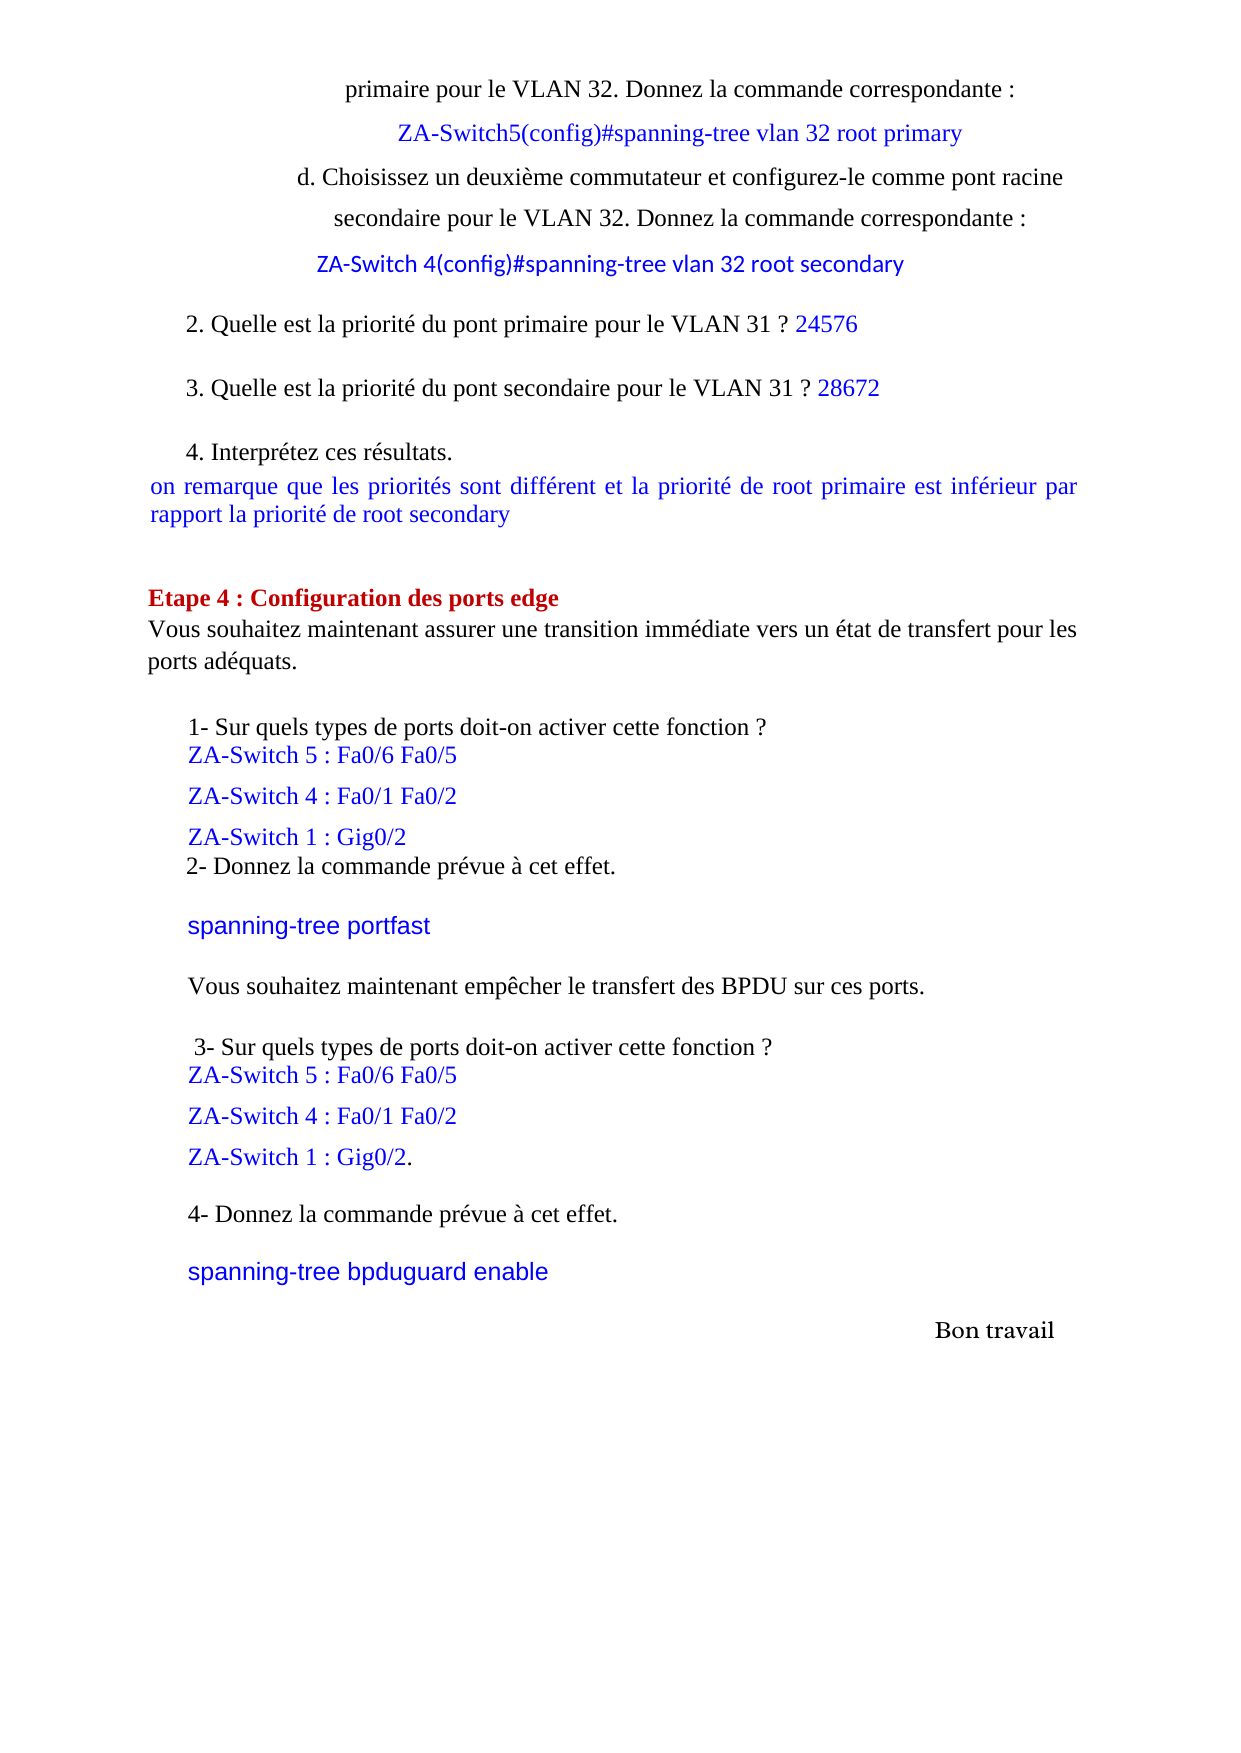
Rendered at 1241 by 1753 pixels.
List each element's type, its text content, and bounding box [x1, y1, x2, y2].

text spanning-tree bpduguard enable [185, 1257, 1055, 1286]
text 2- Donnez la commande prévue à cet effet. [186, 851, 1099, 880]
text Etape 4 : Configuration des ports edge [148, 583, 1099, 611]
text 3- Sur quels types de ports doit-on activer cette fonction ? [148, 1032, 1036, 1060]
text spanning-tree portfast [148, 911, 1036, 940]
text ZA-Switch 4 : Fa0/1 Fa0/2 [188, 1101, 1092, 1130]
text 2. Quelle est la priorité du pont primaire pour le VLAN 31 ? 24576 [185, 309, 1055, 338]
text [261, 74, 1099, 102]
text Bon travail [185, 1314, 1055, 1346]
text ZA-Switch5(config)#spanning-tree vlan 32 root primary [261, 118, 1099, 147]
text on remarque que les priorités sont différent et la priorité de root primaire est inférieur par rapport la priorité de root secondary [150, 473, 1079, 527]
text Vous souhaitez maintenant assurer une transition immédiate vers un état de transfert pour les ports adéquats. [147, 614, 1099, 674]
text ZA-Switch 1 : Gig0/2. [185, 1142, 1055, 1171]
text 4- Donnez la commande prévue à cet effet. [185, 1199, 1055, 1228]
text d. Choisissez un deuxième commutateur et configurez-le comme pont racine secondaire pour le VLAN 32. Donnez la commande correspondante : [261, 162, 1099, 232]
text 3. Quelle est la priorité du pont secondaire pour le VLAN 31 ? 28672 [185, 373, 1055, 402]
text ZA-Switch 1 : Gig0/2 [188, 822, 1092, 851]
text ZA-Switch 5 : Fa0/6 Fa0/5 [188, 740, 1092, 769]
text 4. Interprétez ces résultats. [185, 437, 1055, 466]
text ZA-Switch 5 : Fa0/6 Fa0/5 [188, 1060, 1092, 1089]
text ZA-Switch 4(config)#spanning-tree vlan 32 root secondary [136, 248, 1086, 278]
text ZA-Switch 4 : Fa0/1 Fa0/2 [188, 781, 1092, 810]
text 1- Sur quels types de ports doit-on activer cette fonction ? [188, 712, 1099, 740]
text Vous souhaitez maintenant empêcher le transfert des BPDU sur ces ports. [148, 971, 1036, 1000]
